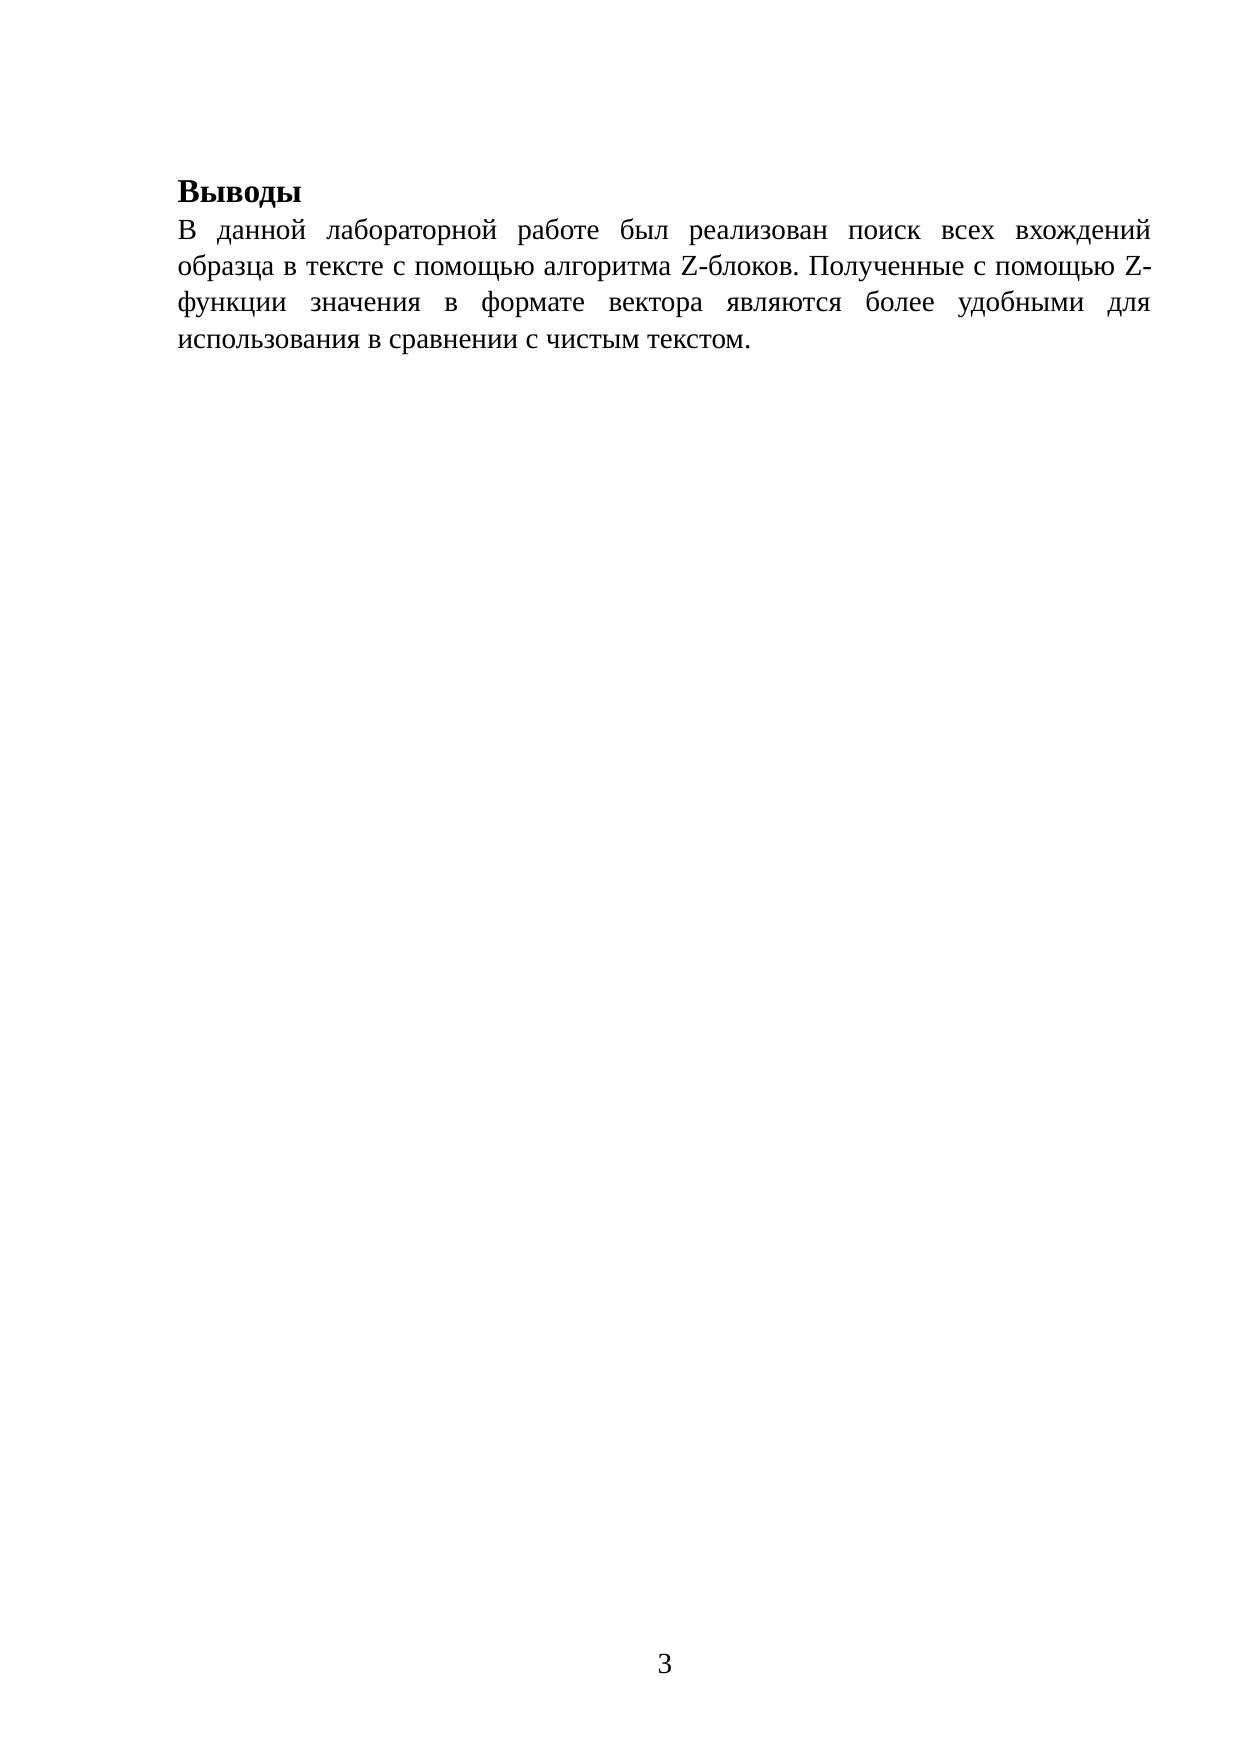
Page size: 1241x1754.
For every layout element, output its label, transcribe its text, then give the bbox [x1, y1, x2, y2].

subtitle Выводы [177, 171, 1152, 209]
text В данной лабораторной работе был реализован поиск всех вхождений образца в тексте с помощью алгоритма Z-блоков. Полученные с помощью Z-функции значения в формате вектора являются более удобными для использования в сравнении с чистым текстом. [177, 212, 1152, 354]
